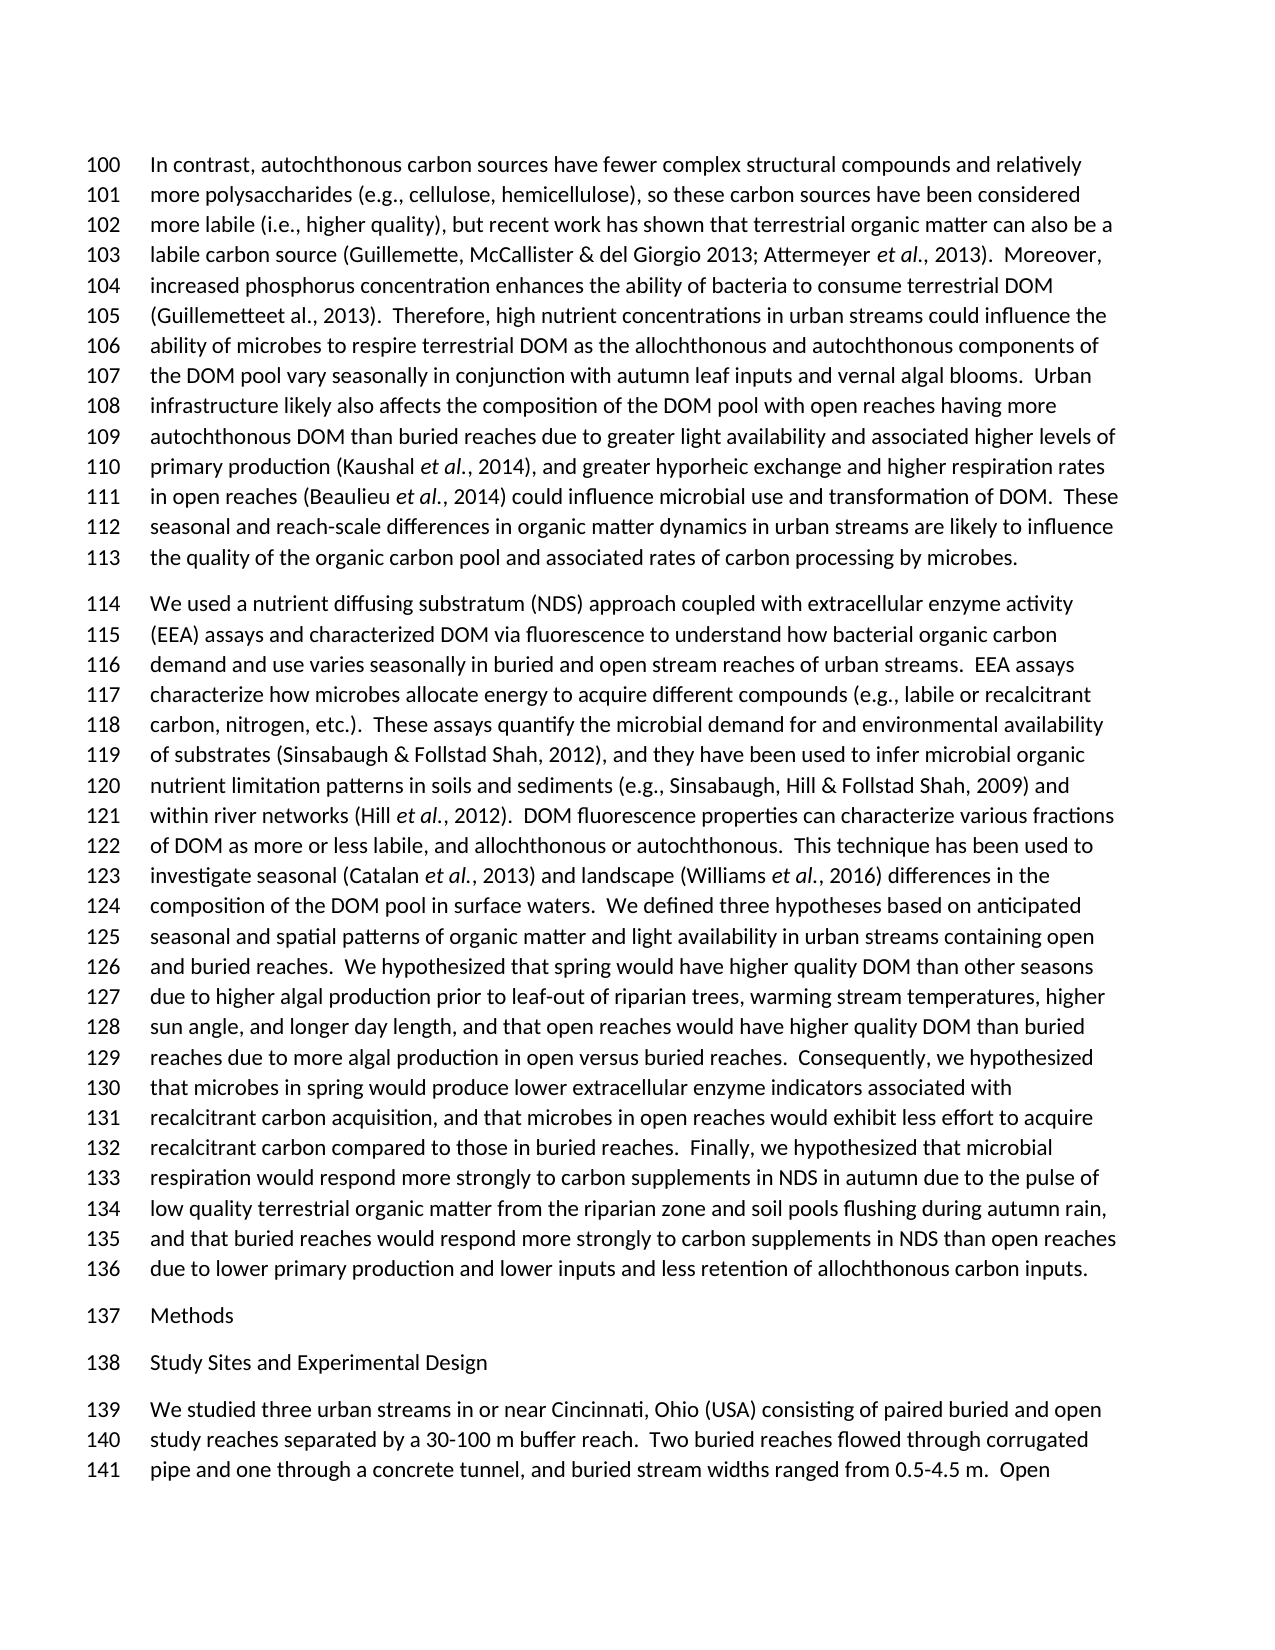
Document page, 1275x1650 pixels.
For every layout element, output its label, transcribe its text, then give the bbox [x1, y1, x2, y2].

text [150, 1395, 1125, 1483]
text Study Sites and Experimental Design [150, 1348, 1125, 1376]
text We used a nutrient diffusing substratum (NDS) approach coupled with extracellular enzyme activity (EEA) assays and characterized DOM via fluorescence to understand how bacterial organic carbon demand and use varies seasonally in buried and open stream reaches of urban streams. EEA assays characterize how microbes allocate energy to acquire different compounds (e.g., labile or recalcitrant carbon, nitrogen, etc.). These assays quantify the microbial demand for and environmental availability of substrates (Sinsabaugh & Follstad Shah, 2012), and they have been used to infer microbial organic nutrient limitation patterns in soils and sediments (e.g., Sinsabaugh, Hill & Follstad Shah, 2009) and within river networks (Hill et al., 2012). DOM fluorescence properties can characterize various fractions of DOM as more or less labile, and allochthonous or autochthonous. This technique has been used to investigate seasonal (Catalan et al., 2013) and landscape (Williams et al., 2016) differences in the composition of the DOM pool in surface waters. We defined three hypotheses based on anticipated seasonal and spatial patterns of organic matter and light availability in urban streams containing open and buried reaches. We hypothesized that spring would have higher quality DOM than other seasons due to higher algal production prior to leaf-out of riparian trees, warming stream temperatures, higher sun angle, and longer day length, and that open reaches would have higher quality DOM than buried reaches due to more algal production in open versus buried reaches. Consequently, we hypothesized that microbes in spring would produce lower extracellular enzyme indicators associated with recalcitrant carbon acquisition, and that microbes in open reaches would exhibit less effort to acquire recalcitrant carbon compared to those in buried reaches. Finally, we hypothesized that microbial respiration would respond more strongly to carbon supplements in NDS in autumn due to the pulse of low quality terrestrial organic matter from the riparian zone and soil pools flushing during autumn rain, and that buried reaches would respond more strongly to carbon supplements in NDS than open reaches due to lower primary production and lower inputs and less retention of allochthonous carbon inputs. [150, 589, 1125, 1282]
text Methods [150, 1301, 1125, 1329]
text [150, 150, 1125, 571]
